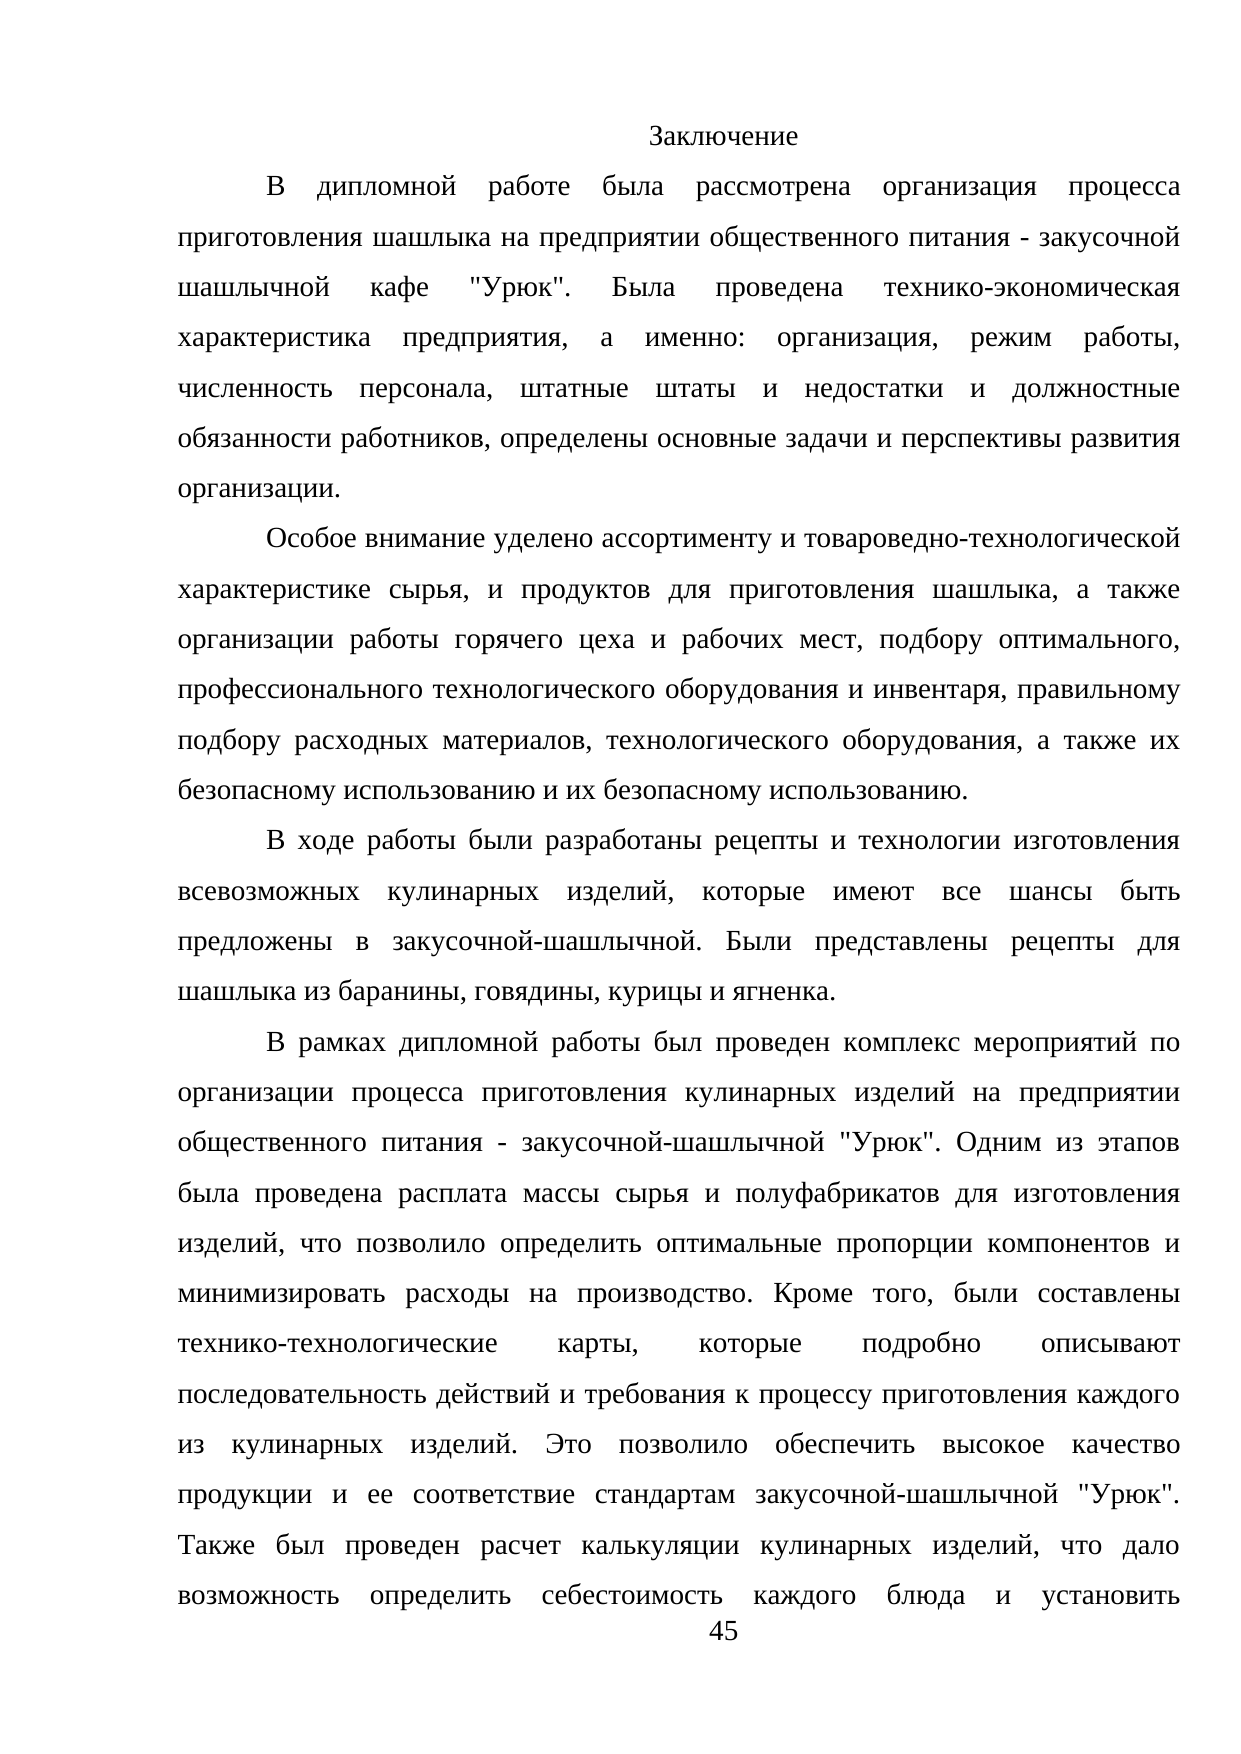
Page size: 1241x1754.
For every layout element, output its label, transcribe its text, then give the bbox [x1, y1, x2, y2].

text Заключение [177, 118, 1181, 152]
text В ходе работы были разработаны рецепты и технологии изготовления всевозможных кулинарных изделий, которые имеют все шансы быть предложены в закусочной-шашлычной. Были представлены рецепты для шашлыка из баранины, говядины, курицы и ягненка. [177, 822, 1181, 1007]
text Особое внимание уделено ассортименту и товароведно-технологической характеристике сырья, и продуктов для приготовления шашлыка, а также организации работы горячего цеха и рабочих мест, подбору оптимального, профессионального технологического оборудования и инвентаря, правильному подбору расходных материалов, технологического оборудования, а также их безопасному использованию и их безопасному использованию. [177, 521, 1181, 806]
text В дипломной работе была рассмотрена организация процесса приготовления шашлыка на предприятии общественного питания - закусочной шашлычной кафе "Урюк". Была проведена технико-экономическая характеристика предприятия, а именно: организация, режим работы, численность персонала, штатные штаты и недостатки и должностные обязанности работников, определены основные задачи и перспективы развития организации. [177, 168, 1181, 504]
